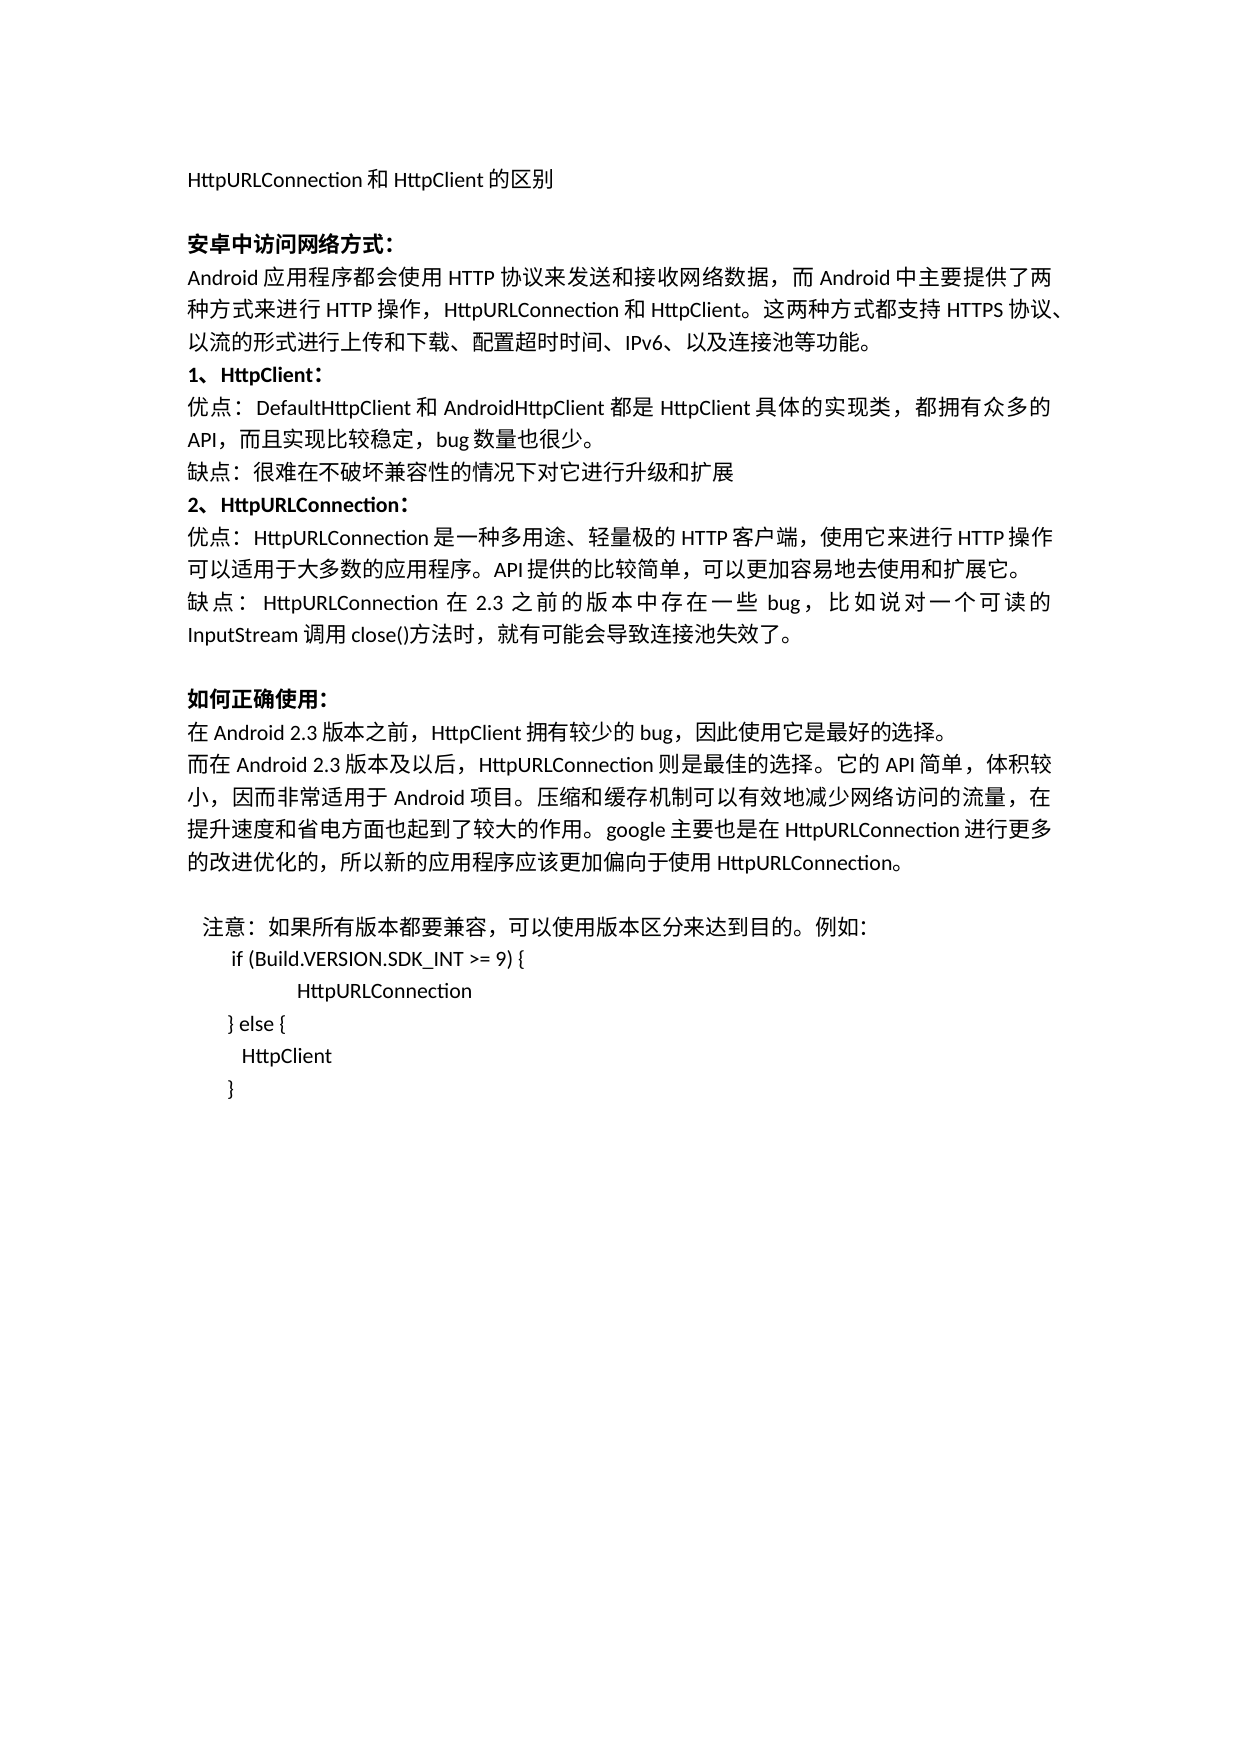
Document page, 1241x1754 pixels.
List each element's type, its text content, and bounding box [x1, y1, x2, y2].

text 2、HttpURLConnection： [187, 487, 1053, 519]
text 而在Android 2.3版本及以后，HttpURLConnection则是最佳的选择。它的API简单，体积较小，因而非常适用于Android项目。压缩和缓存机制可以有效地减少网络访问的流量，在提升速度和省电方面也起到了较大的作用。google主要也是在HttpURLConnection进行更多的改进优化的，所以新的应用程序应该更加偏向于使用HttpURLConnection。 [187, 747, 1053, 877]
text } else { [187, 1007, 1053, 1039]
text 1、HttpClient： [187, 357, 1053, 389]
text } [187, 1072, 1053, 1104]
text HttpURLConnection和HttpClient的区别 [187, 162, 1053, 194]
text 如何正确使用： [187, 682, 1053, 714]
text 在Android 2.3版本之前，HttpClient拥有较少的bug，因此使用它是最好的选择。 [187, 714, 1053, 747]
text 优点：DefaultHttpClient和AndroidHttpClient都是HttpClient具体的实现类，都拥有众多的API，而且实现比较稳定，bug数量也很少。 [187, 389, 1053, 454]
text HttpURLConnection [187, 974, 1053, 1007]
text HttpClient [187, 1039, 1053, 1072]
text 缺点：HttpURLConnection在2.3之前的版本中存在一些bug，比如说对一个可读的InputStream调用close()方法时，就有可能会导致连接池失效了。 [187, 584, 1053, 649]
text 注意：如果所有版本都要兼容，可以使用版本区分来达到目的。例如： [187, 909, 1053, 942]
text 安卓中访问网络方式： [187, 227, 1053, 259]
text if (Build.VERSION.SDK_INT >= 9) { [187, 942, 1053, 974]
text 优点：HttpURLConnection是一种多用途、轻量极的HTTP客户端，使用它来进行HTTP操作可以适用于大多数的应用程序。API提供的比较简单，可以更加容易地去使用和扩展它。 [187, 519, 1053, 584]
text 缺点：很难在不破坏兼容性的情况下对它进行升级和扩展 [187, 454, 1053, 487]
text Android应用程序都会使用HTTP协议来发送和接收网络数据，而Android中主要提供了两种方式来进行HTTP操作，HttpURLConnection和HttpClient。这两种方式都支持HTTPS协议、以流的形式进行上传和下载、配置超时时间、IPv6、以及连接池等功能。 [187, 259, 1053, 357]
